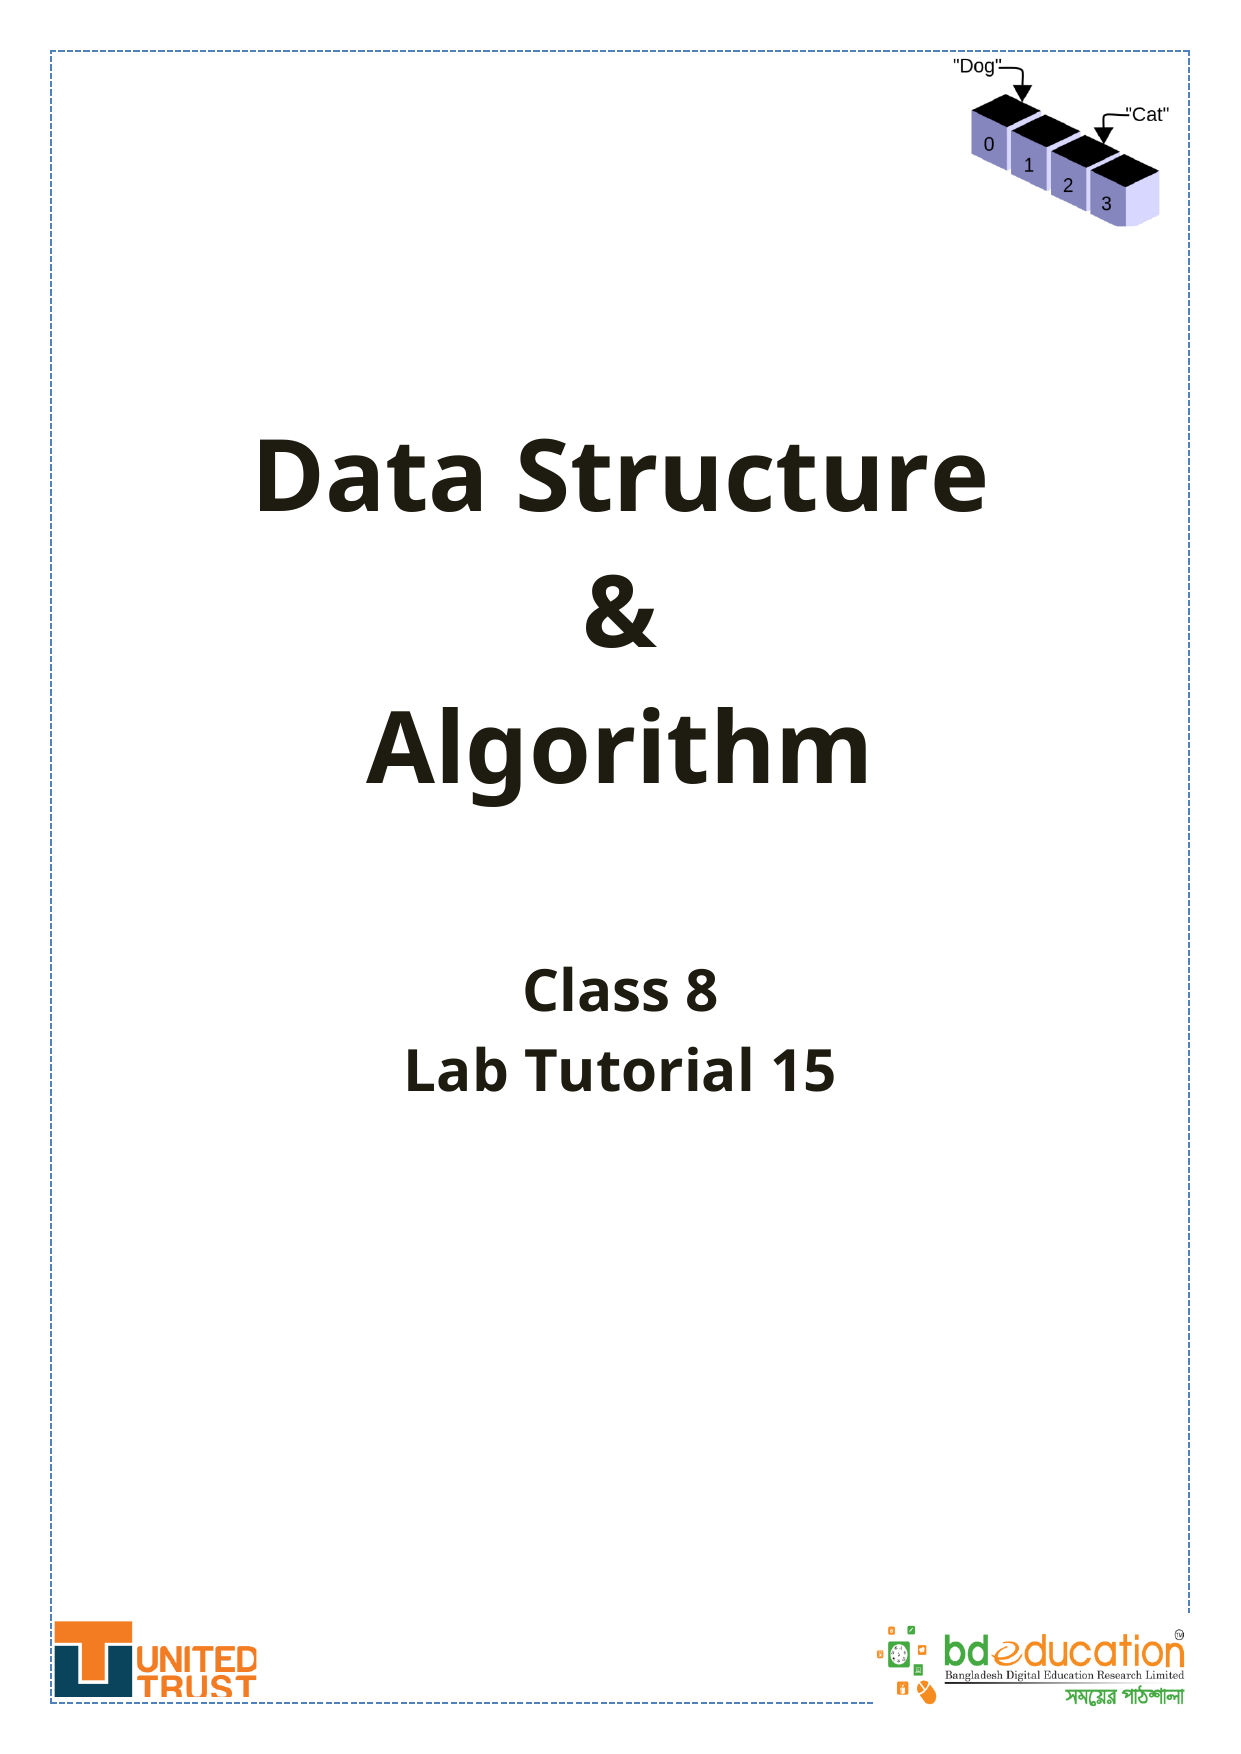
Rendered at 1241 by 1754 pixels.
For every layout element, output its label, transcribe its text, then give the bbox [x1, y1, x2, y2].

text Class 8 [187, 949, 1053, 1029]
picture [53, 1621, 256, 1697]
text Lab Tutorial 15 [187, 1029, 1053, 1108]
text & [187, 540, 1053, 677]
text Algorithm [187, 677, 1053, 813]
text Data Structure [187, 404, 1053, 540]
picture [945, 56, 1171, 226]
picture [873, 1613, 1193, 1707]
